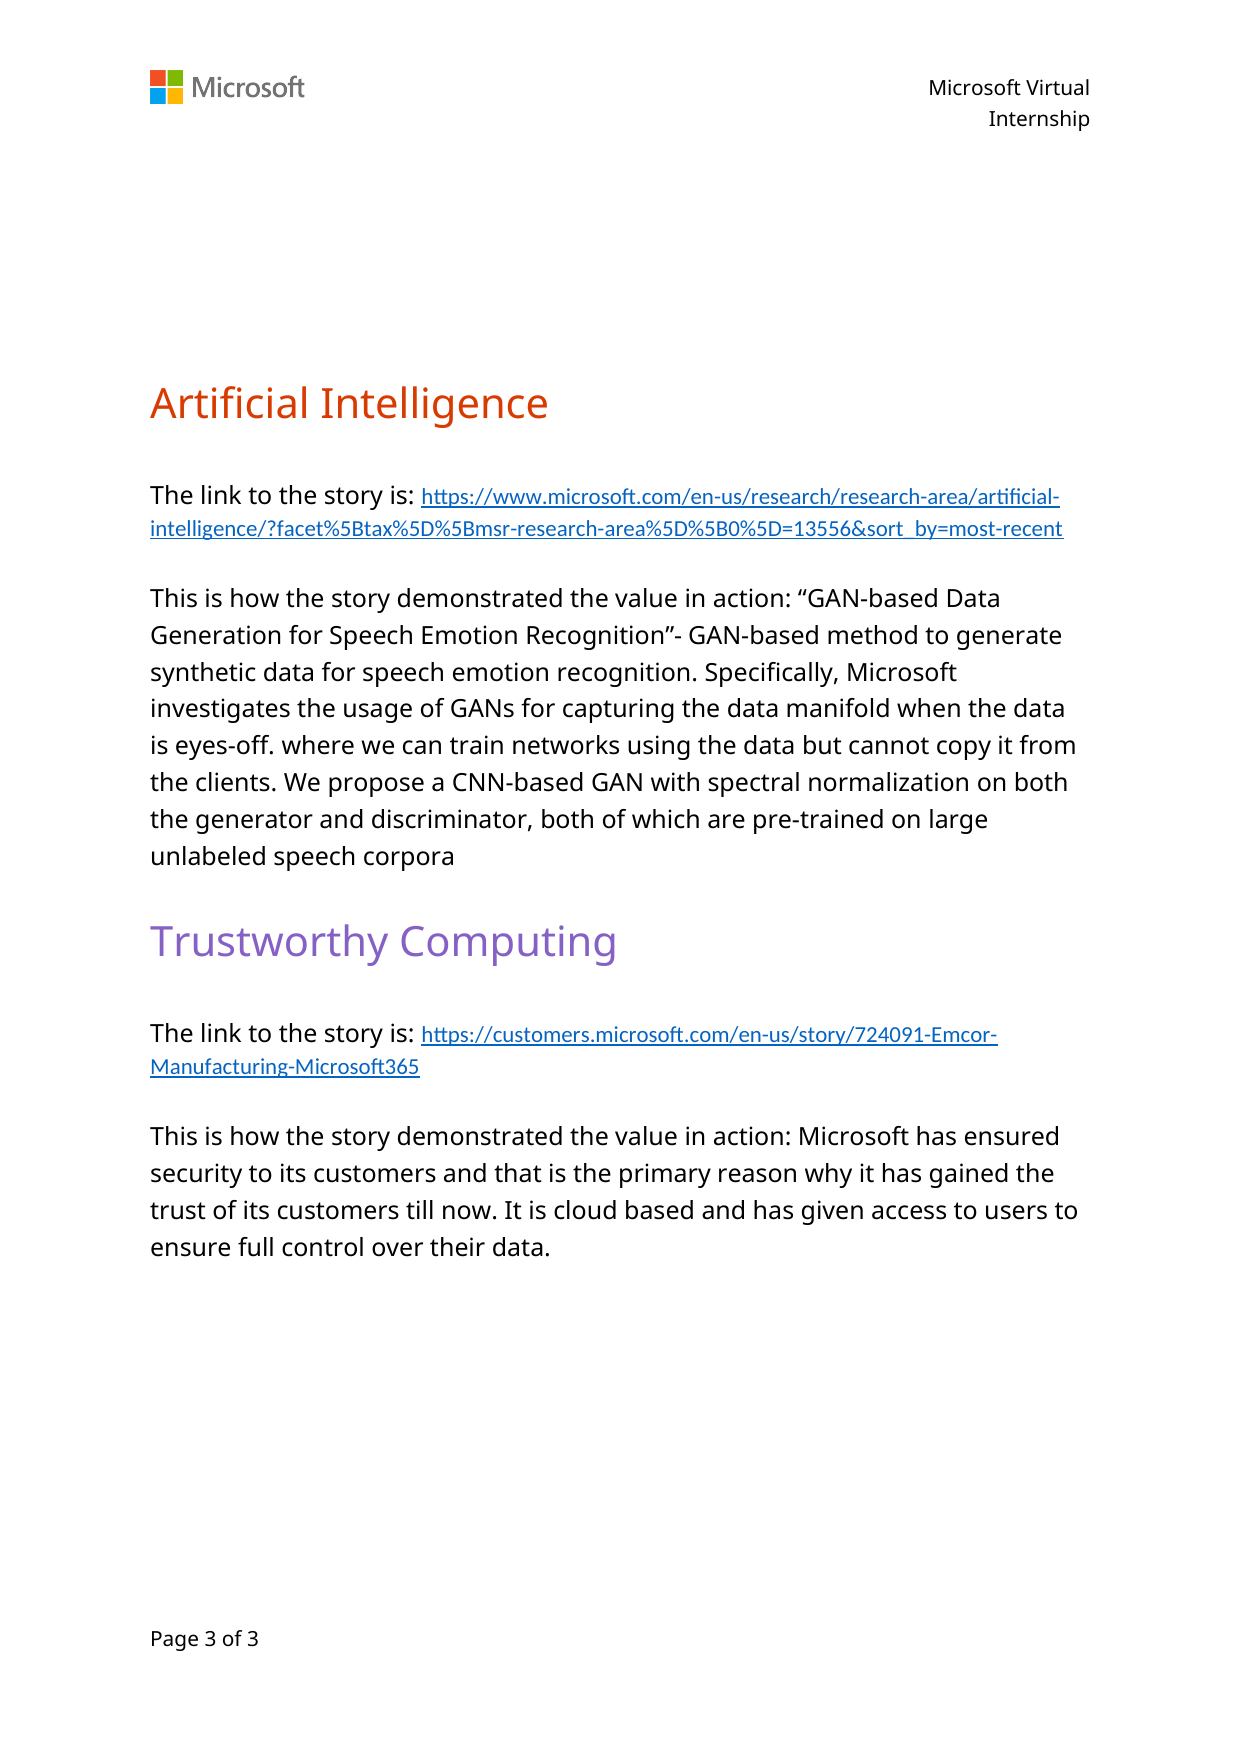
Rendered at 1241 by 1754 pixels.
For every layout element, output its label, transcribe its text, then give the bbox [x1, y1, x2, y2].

text The link to the story is: https://customers.microsoft.com/en-us/story/724091-Emcor-Manufacturing-Microsoft365 [150, 1016, 1090, 1080]
picture [150, 70, 305, 104]
text The link to the story is: https://www.microsoft.com/en-us/research/research-area/artificial-intelligence/?facet%5Btax%5D%5Bmsr-research-area%5D%5B0%5D=13556&sort_by=most-recent [150, 478, 1090, 542]
text This is how the story demonstrated the value in action: Microsoft has ensured security to its customers and that is the primary reason why it has gained the trust of its customers till now. It is cloud based and has given access to users to ensure full control over their data. [150, 1119, 1090, 1263]
text Trustworthy Computing [150, 912, 1090, 968]
text This is how the story demonstrated the value in action: “GAN-based Data Generation for Speech Emotion Recognition”- GAN-based method to generate synthetic data for speech emotion recognition. Specifically, Microsoft investigates the usage of GANs for capturing the data manifold when the data is eyes-off. where we can train networks using the data but cannot copy it from the clients. We propose a CNN-based GAN with spectral normalization on both the generator and discriminator, both of which are pre-trained on large unlabeled speech corpora [150, 581, 1090, 872]
text Artificial Intelligence [150, 373, 1090, 430]
